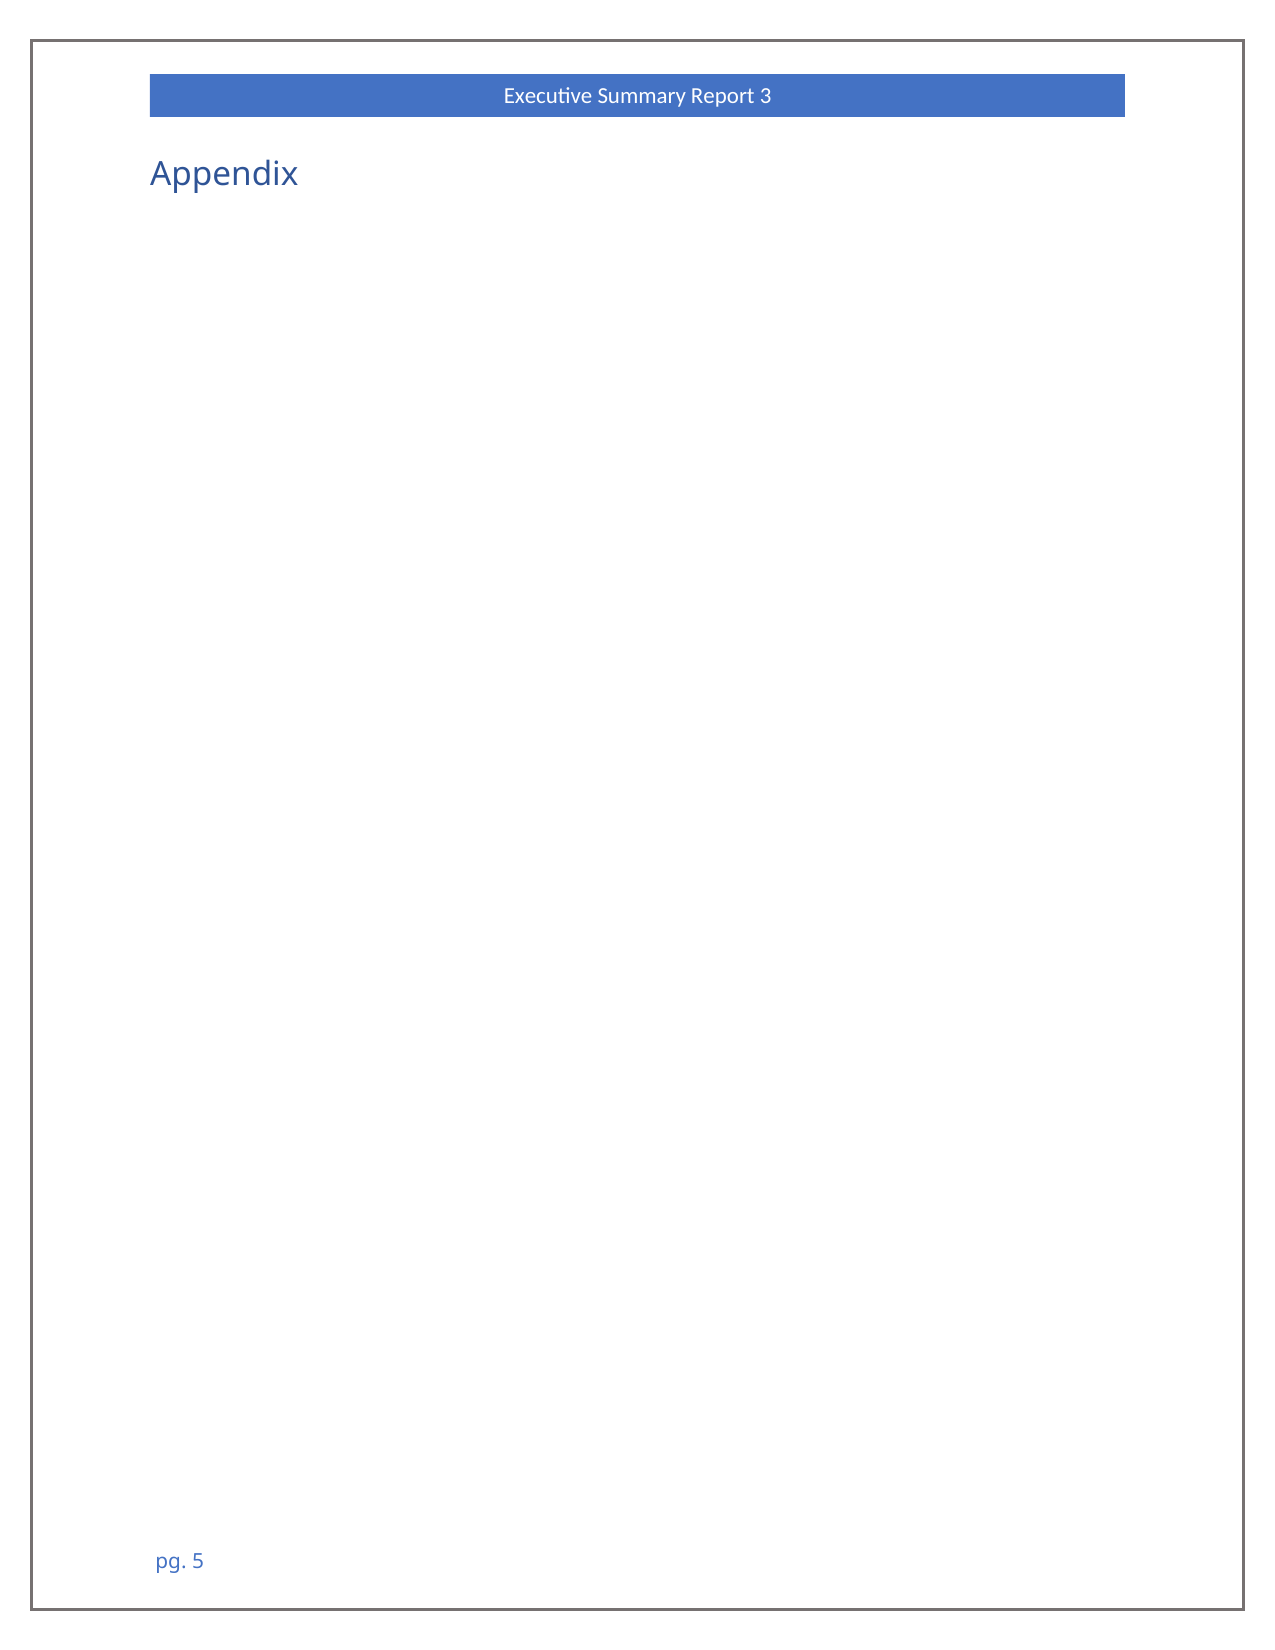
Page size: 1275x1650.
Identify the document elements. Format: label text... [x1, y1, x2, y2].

text Appendix [150, 150, 1125, 195]
